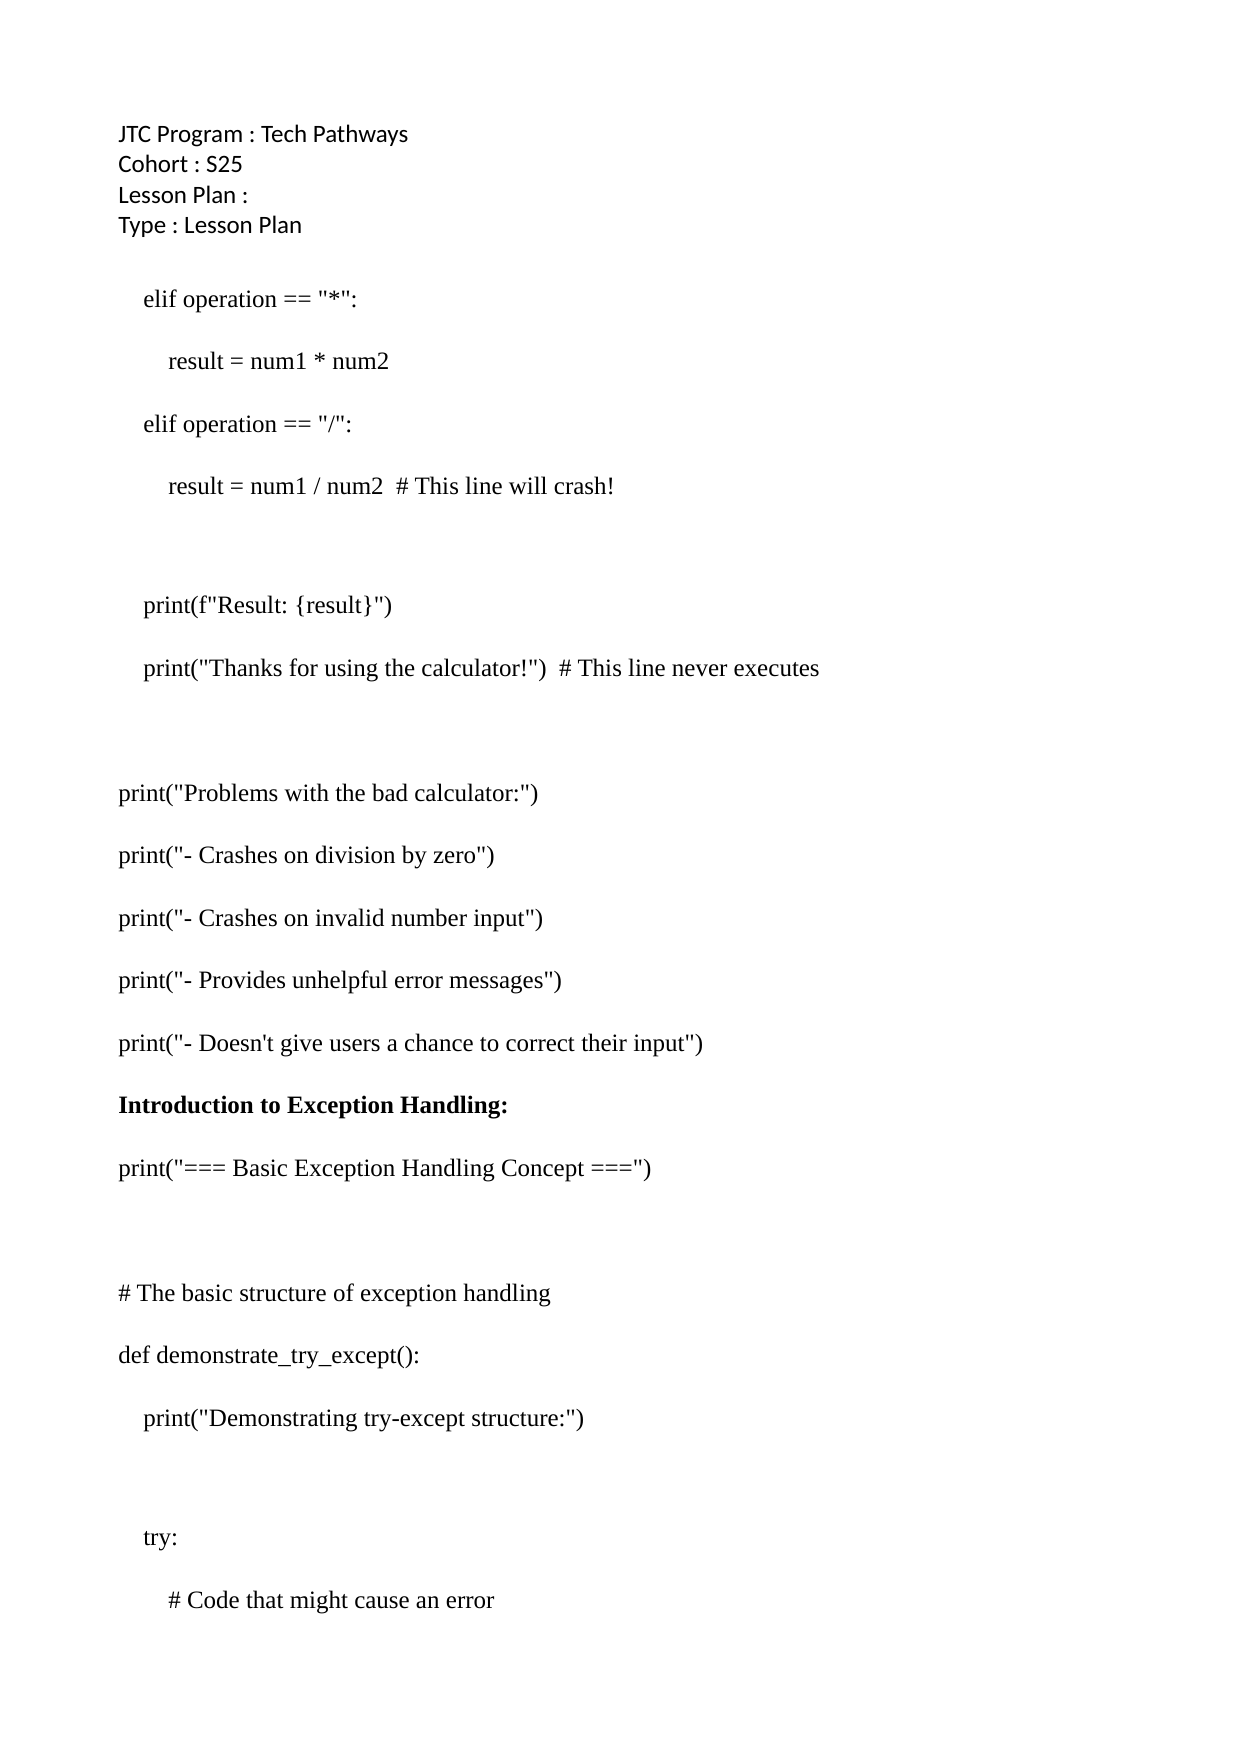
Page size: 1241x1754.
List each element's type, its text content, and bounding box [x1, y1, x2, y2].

text # The basic structure of exception handling [118, 1278, 1122, 1307]
text def demonstrate_try_except(): [118, 1341, 1122, 1369]
text elif operation == "*": [118, 284, 1122, 313]
subtitle Introduction to Exception Handling: [118, 1091, 1122, 1119]
text result = num1 / num2 # This line will crash! [118, 471, 1122, 500]
text print("- Provides unhelpful error messages") [118, 966, 1122, 994]
text print("Thanks for using the calculator!") # This line never executes [118, 653, 1122, 682]
text print("Demonstrating try-except structure:") [118, 1403, 1122, 1432]
text result = num1 * num2 [118, 346, 1122, 375]
text print("- Crashes on invalid number input") [118, 903, 1122, 932]
text print("- Crashes on division by zero") [118, 841, 1122, 869]
text print("- Doesn't give users a chance to correct their input") [118, 1028, 1122, 1057]
text print("=== Basic Exception Handling Concept ===") [118, 1153, 1122, 1182]
text try: [118, 1522, 1122, 1551]
text elif operation == "/": [118, 409, 1122, 438]
text print("Problems with the bad calculator:") [118, 778, 1122, 807]
text print(f"Result: {result}") [118, 591, 1122, 619]
text # Code that might cause an error [118, 1585, 1122, 1613]
